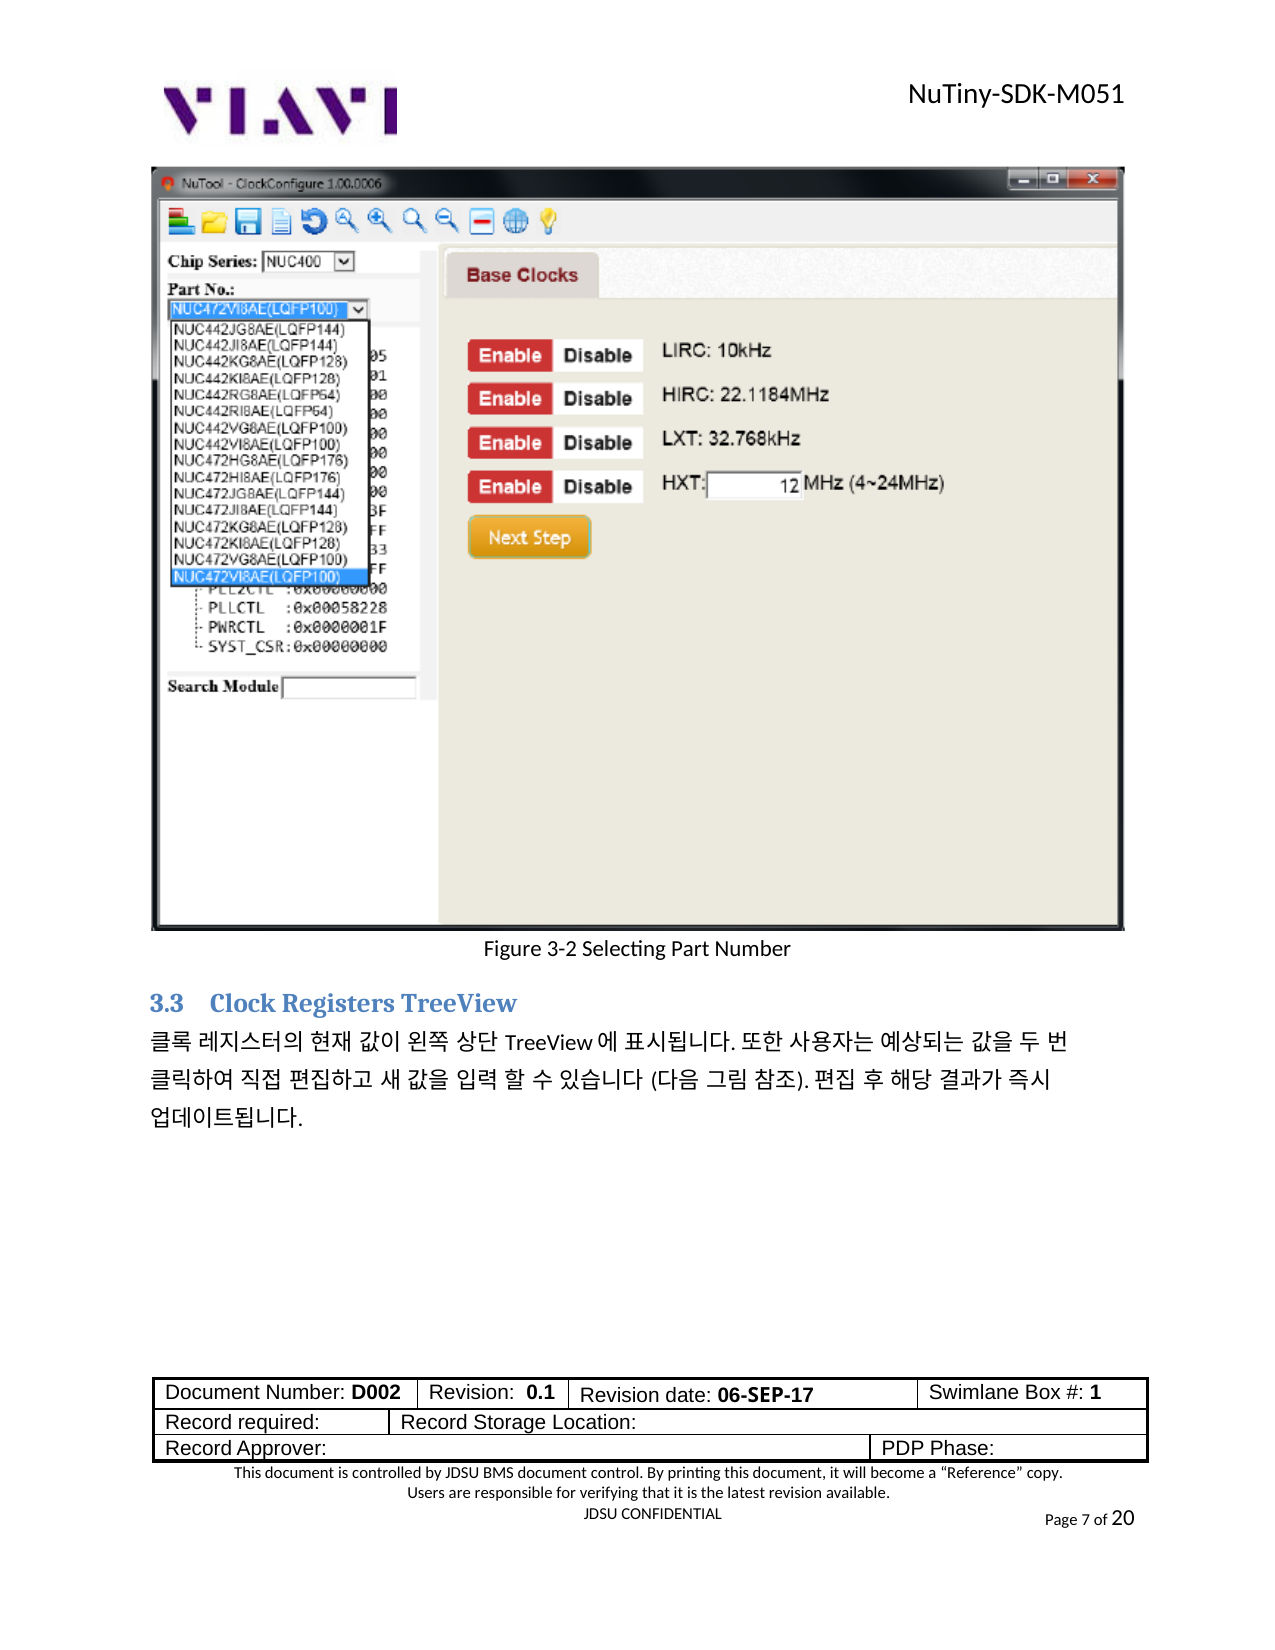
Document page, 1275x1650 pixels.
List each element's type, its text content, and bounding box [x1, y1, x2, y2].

picture [150, 164, 1125, 931]
subtitle Clock Registers TreeView [150, 988, 1125, 1019]
picture [162, 68, 397, 146]
text Figure 3-2 Selecting Part Number [150, 931, 1125, 963]
text 클록 레지스터의 현재 값이 왼쪽 상단 TreeView에 표시됩니다. 또한 사용자는 예상되는 값을 두 번 클릭하여 직접 편집하고 새 값을 입력 할 수 있습니다 (다음 그림 참조). 편집 후 해당 결과가 즉시 업데이트됩니다. [150, 1023, 1125, 1133]
